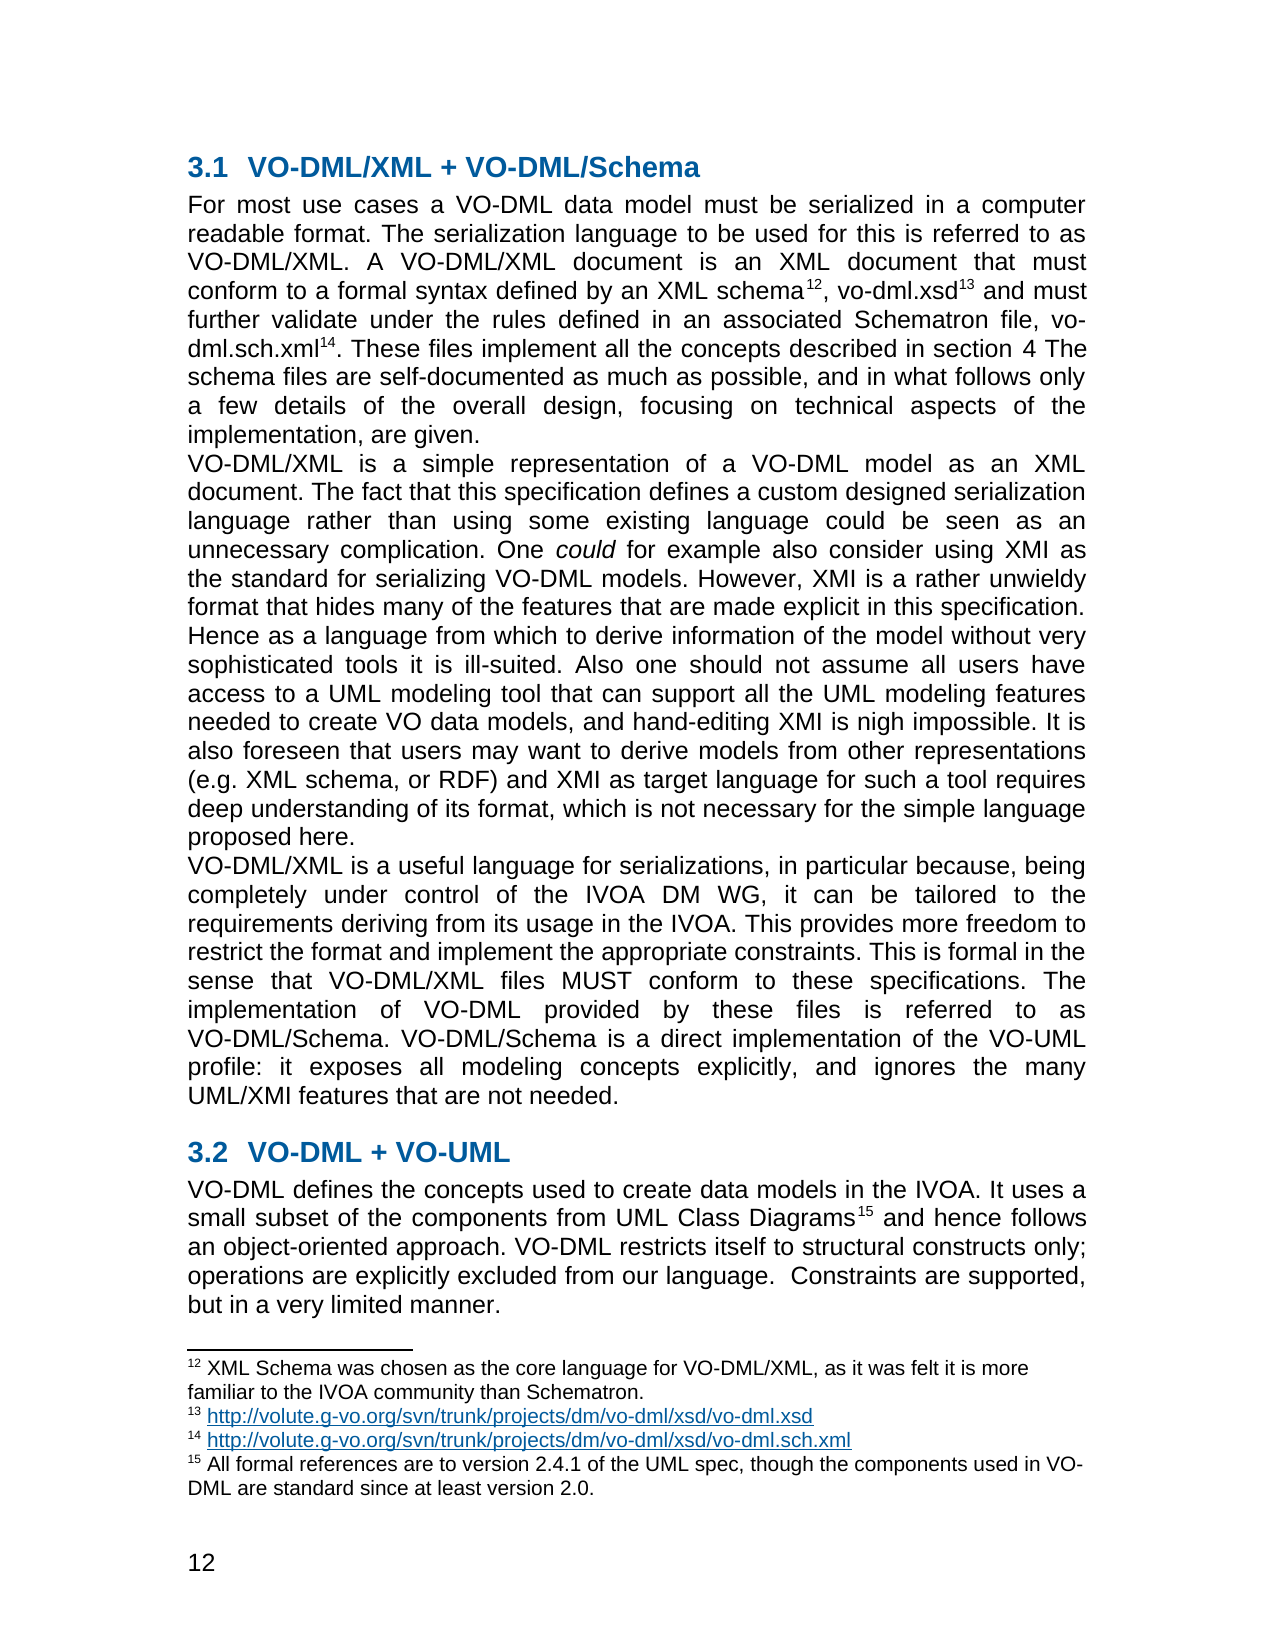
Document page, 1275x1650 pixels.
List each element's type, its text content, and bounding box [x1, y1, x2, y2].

text For most use cases a VO-DML data model must be serialized in a computer readable format. The serialization language to be used for this is referred to as VO-DML/XML. A VO-DML/XML document is an XML document that must conform to a formal syntax defined by an XML schema, vo-dml.xsd and must further validate under the rules defined in an associated Schematron file, vo-dml.sch.xml. These files implement all the concepts described in section 4 The schema files are self-documented as much as possible, and in what follows only a few details of the overall design, focusing on technical aspects of the implementation, are given. [187, 190, 1087, 448]
text VO-DML/XML is a simple representation of a VO-DML model as an XML document. The fact that this specification defines a custom designed serialization language rather than using some existing language could be seen as an unnecessary complication. One could for example also consider using XMI as the standard for serializing VO-DML models. However, XMI is a rather unwieldy format that hides many of the features that are made explicit in this specification. Hence as a language from which to derive information of the model without very sophisticated tools it is ill-suited. Also one should not assume all users have access to a UML modeling tool that can support all the UML modeling features needed to create VO data models, and hand-editing XMI is nigh impossible. It is also foreseen that users may want to derive models from other representations (e.g. XML schema, or RDF) and XMI as target language for such a tool requires deep understanding of its format, which is not necessary for the simple language proposed here. [187, 448, 1087, 851]
subtitle VO-DML + VO-UML [187, 1135, 1087, 1168]
text VO-DML/XML is a useful language for serializations, in particular because, being completely under control of the IVOA DM WG, it can be tailored to the requirements deriving from its usage in the IVOA. This provides more freedom to restrict the format and implement the appropriate constraints. This is formal in the sense that VO-DML/XML files MUST conform to these specifications. The implementation of VO-DML provided by these files is referred to as VO-DML/Schema. VO-DML/Schema is a direct implementation of the VO-UML profile: it exposes all modeling concepts explicitly, and ignores the many UML/XMI features that are not needed. [187, 851, 1087, 1110]
text VO-DML defines the concepts used to create data models in the IVOA. It uses a small subset of the components from UML Class Diagrams and hence follows an object-oriented approach. VO-DML restricts itself to structural constructs only; operations are explicitly excluded from our language. Constraints are supported, but in a very limited manner. [187, 1174, 1087, 1318]
subtitle VO-DML/XML + VO-DML/Schema [187, 150, 1087, 183]
